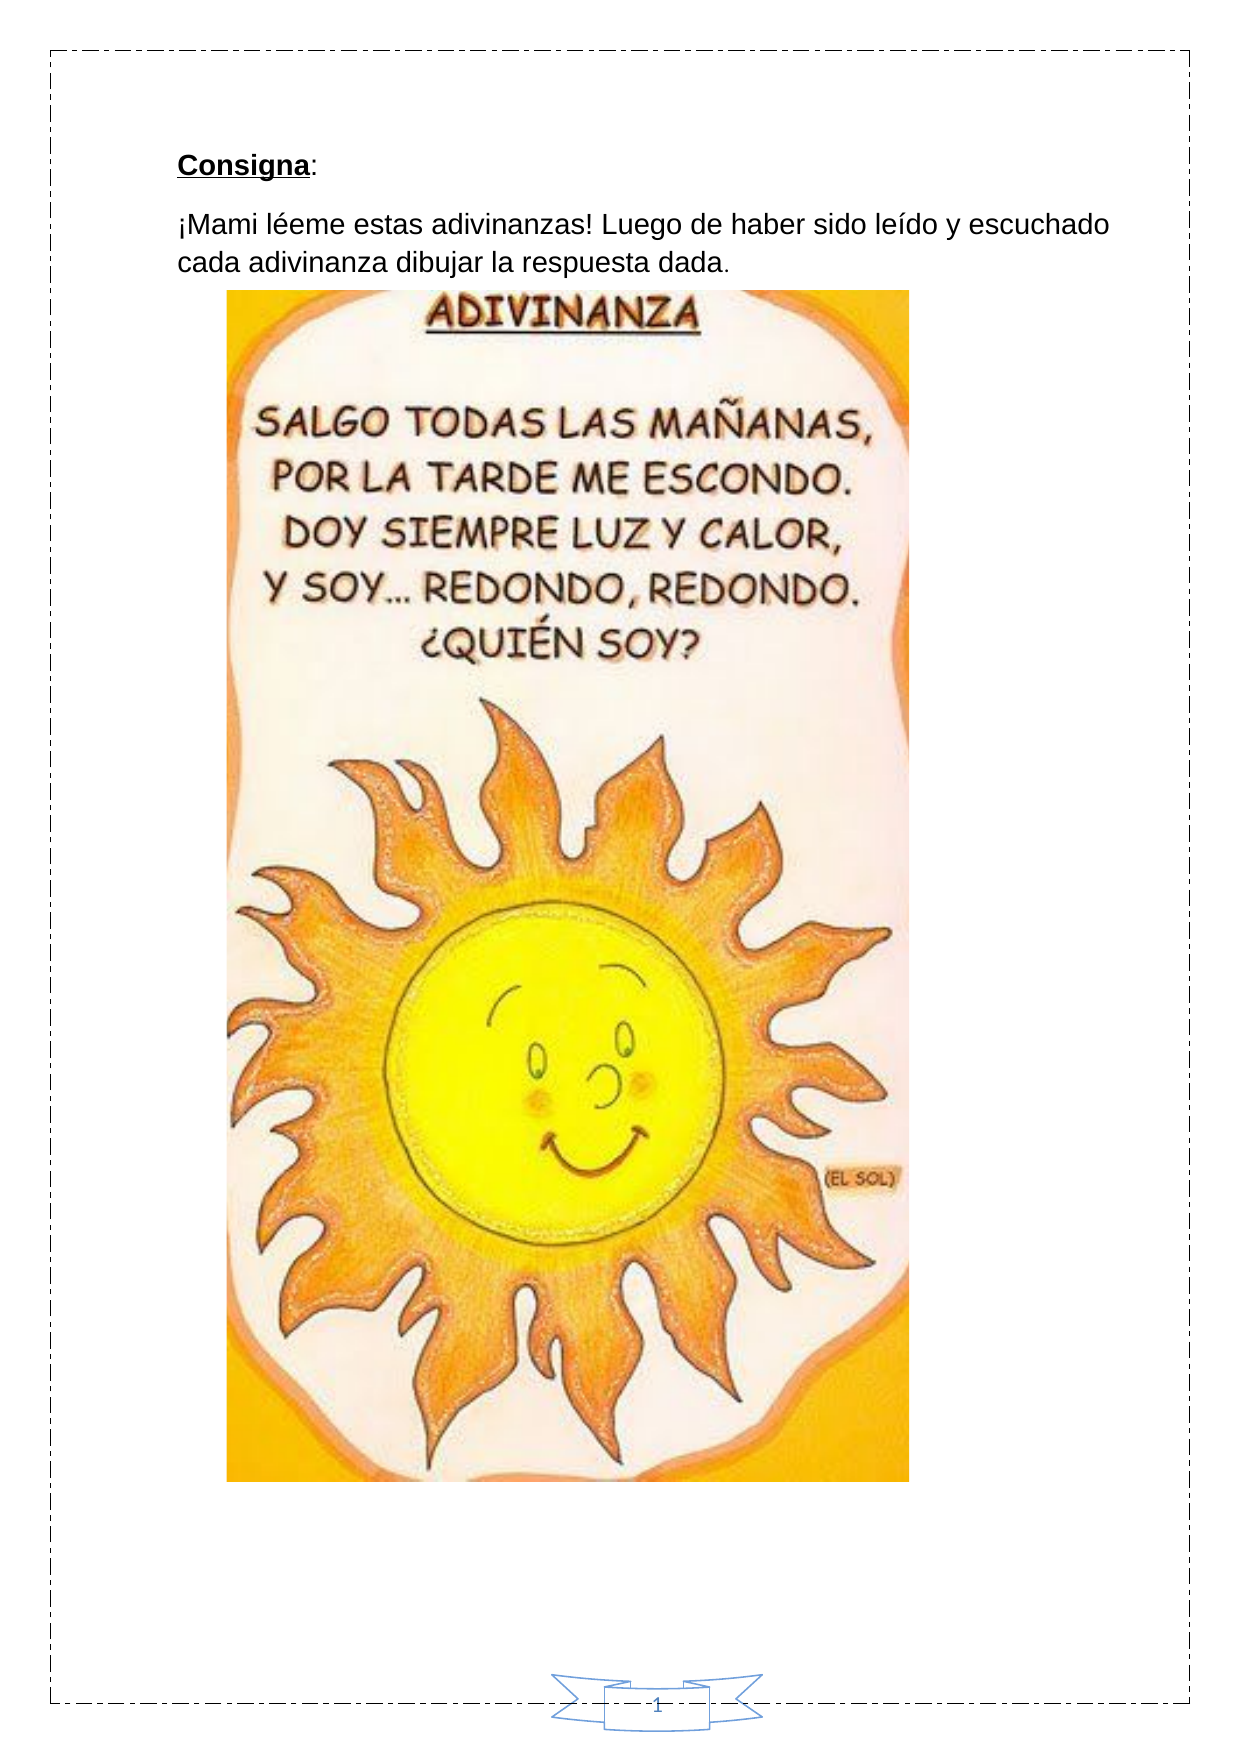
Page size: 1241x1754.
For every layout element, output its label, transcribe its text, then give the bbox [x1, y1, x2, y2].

text Consigna: [177, 147, 1137, 181]
picture [225, 290, 909, 1477]
text ¡Mami léeme estas adivinanzas! Luego de haber sido leído y escuchado cada adivinanza dibujar la respuesta dada. [177, 207, 1137, 279]
